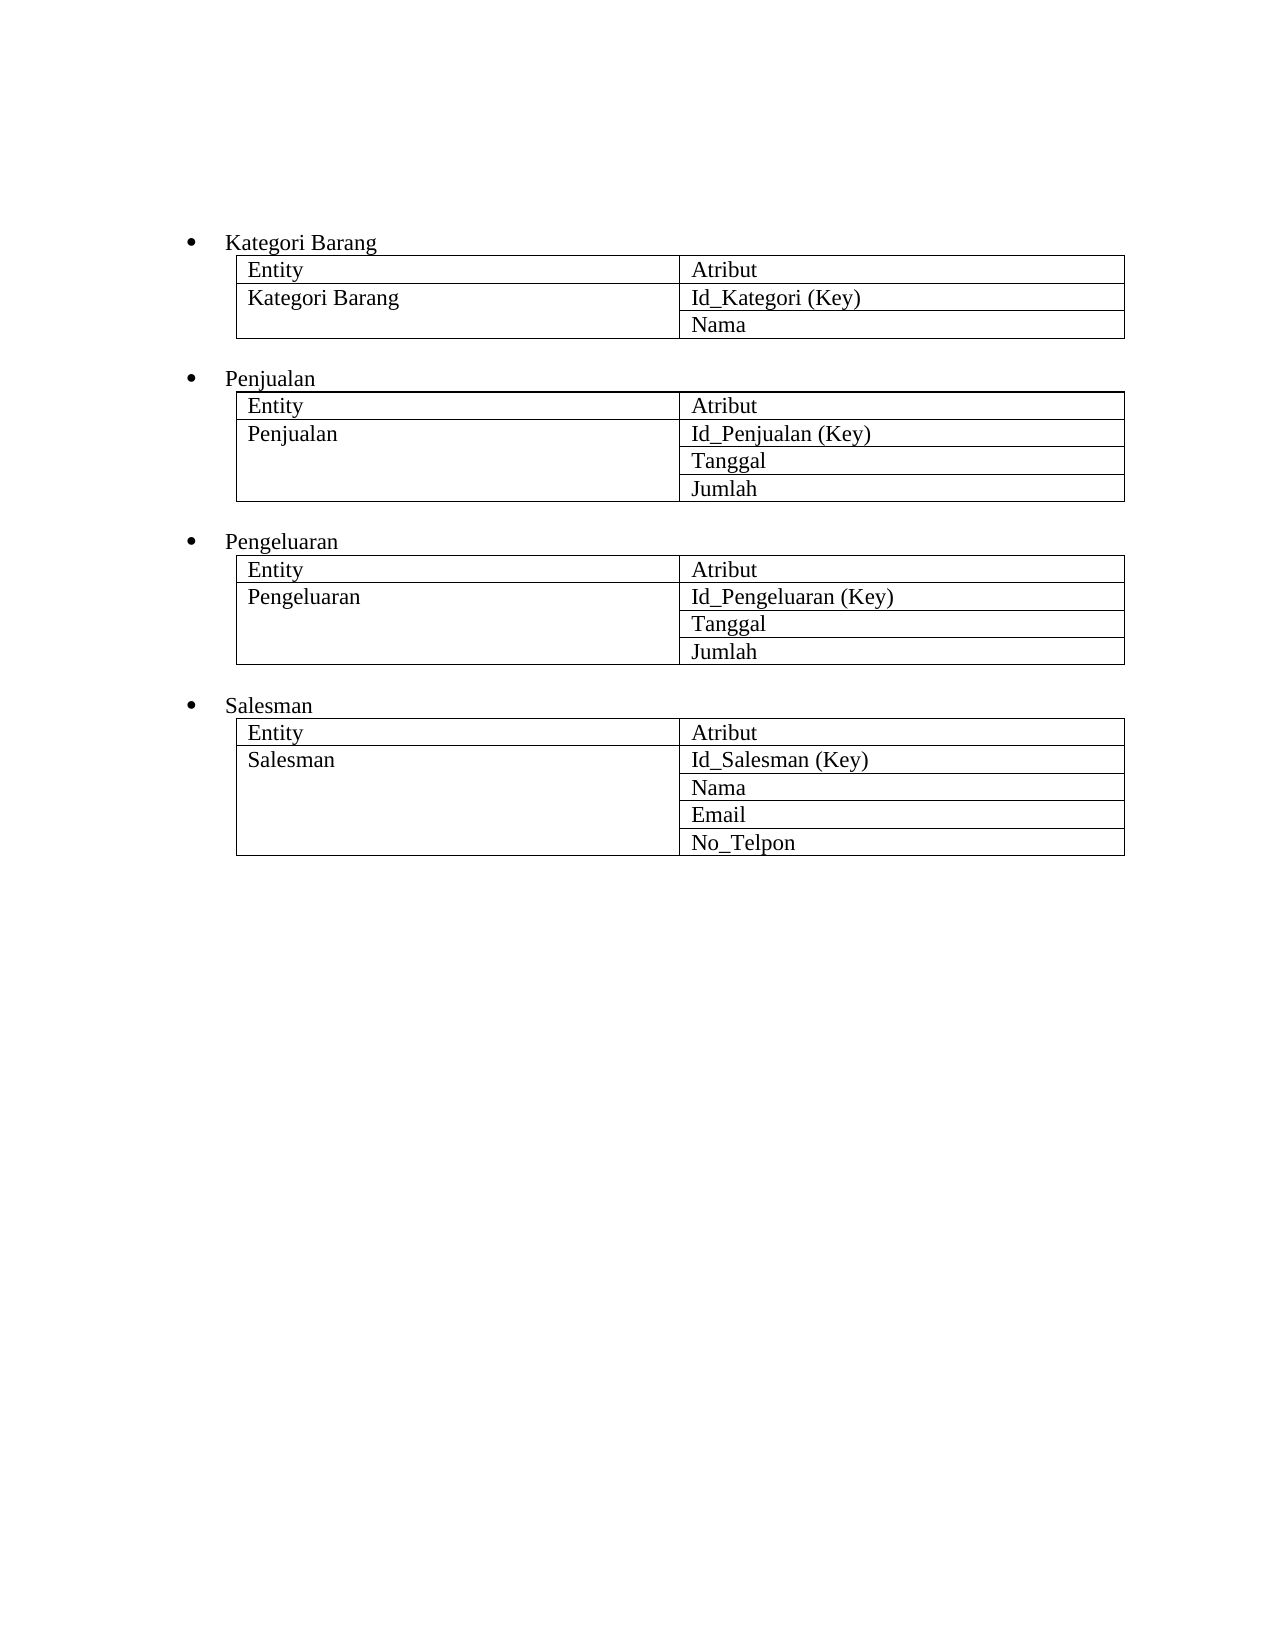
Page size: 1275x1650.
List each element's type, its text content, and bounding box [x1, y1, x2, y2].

table_cell Pengeluaran [237, 583, 679, 664]
table_header Entity [237, 556, 679, 582]
table_cell Jumlah [680, 475, 1124, 501]
table_cell Jumlah [680, 638, 1124, 664]
table_cell Id_Penjualan (Key) [680, 420, 1124, 446]
list Salesman [187, 692, 1125, 718]
table_header Entity [237, 256, 679, 283]
table_cell Salesman [237, 746, 679, 855]
table_cell Tanggal [680, 447, 1124, 473]
list Pengeluaran [187, 528, 1125, 555]
table_header Atribut [680, 393, 1124, 419]
table_cell Id_Salesman (Key) [680, 746, 1124, 773]
table_cell Id_Pengeluaran (Key) [680, 583, 1124, 609]
table_header Atribut [680, 556, 1124, 582]
table_cell Email [680, 801, 1124, 828]
table_cell No_Telpon [680, 829, 1124, 855]
table_cell Id_Kategori (Key) [680, 284, 1124, 310]
table_cell Kategori Barang [237, 284, 679, 338]
table_header Atribut [680, 719, 1124, 745]
table_cell Nama [680, 311, 1124, 338]
table_header Atribut [680, 256, 1124, 283]
table_cell Nama [680, 774, 1124, 800]
list Kategori Barang [187, 229, 1125, 255]
list Penjualan [187, 365, 1125, 391]
table_cell Tanggal [680, 611, 1124, 637]
table_header Entity [237, 393, 679, 419]
table_cell Penjualan [237, 420, 679, 501]
table_header Entity [237, 719, 679, 745]
